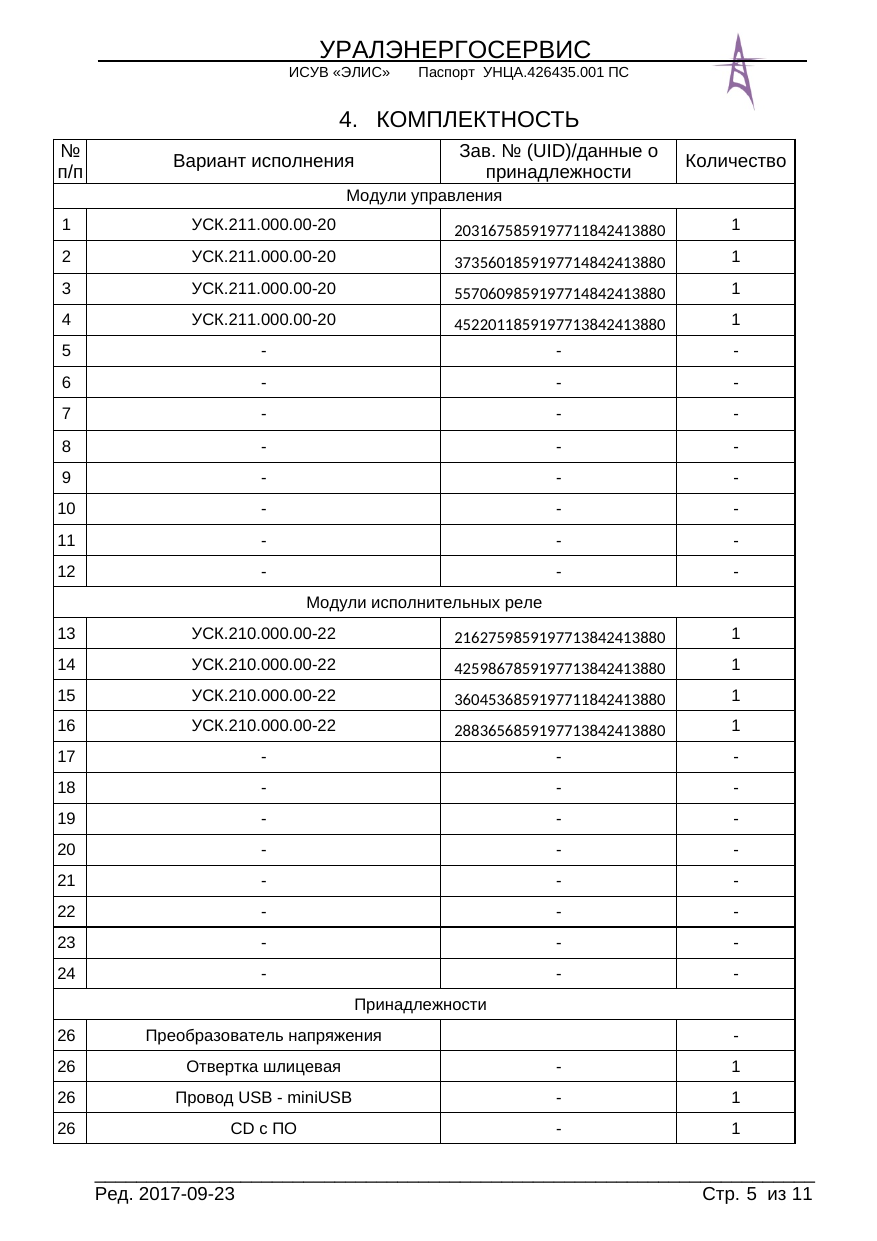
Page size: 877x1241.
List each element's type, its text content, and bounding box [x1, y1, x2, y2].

table_cell 4522011859197713842413880 [441, 305, 676, 334]
table_cell 1 [54, 209, 86, 240]
table_cell 26 [54, 1082, 86, 1112]
table_cell - [677, 336, 794, 366]
table_cell - [677, 431, 794, 462]
table_cell 1 [677, 1113, 794, 1143]
table_cell - [677, 494, 794, 524]
table_cell - [441, 773, 676, 803]
table_cell 2883656859197713842413880 [441, 711, 676, 741]
subtitle КОМПЛЕКТНОСТЬ [94, 106, 824, 132]
table_cell УСК.210.000.00-22 [87, 711, 440, 741]
table_cell 23 [54, 928, 86, 957]
table_cell - [87, 556, 440, 586]
table_cell - [87, 835, 440, 864]
table_cell 6 [54, 367, 86, 397]
table_cell 5570609859197714842413880 [441, 274, 676, 304]
table_cell Модули управления [54, 184, 794, 208]
table_cell - [87, 398, 440, 429]
table_cell - [87, 773, 440, 803]
table_cell - [87, 431, 440, 462]
table_cell 24 [54, 959, 86, 988]
table_header Вариант исполнения [87, 140, 440, 183]
table_cell Преобразователь напряжения [87, 1020, 440, 1050]
table_cell 2 [54, 241, 86, 272]
table_cell - [441, 1051, 676, 1081]
table_cell - [441, 928, 676, 957]
table_cell - [441, 336, 676, 366]
table_cell 1 [677, 1051, 794, 1081]
table_cell 1 [677, 274, 794, 304]
table_cell УСК.211.000.00-20 [87, 241, 440, 272]
table_cell - [677, 1020, 794, 1050]
table_cell 7 [54, 398, 86, 429]
table_cell 4 [54, 305, 86, 334]
table_cell - [441, 1113, 676, 1143]
table_cell - [677, 556, 794, 586]
table_cell 3604536859197711842413880 [441, 680, 676, 710]
table_cell - [87, 336, 440, 366]
table_cell 17 [54, 742, 86, 772]
table_cell - [677, 897, 794, 926]
table_cell 21 [54, 866, 86, 896]
table_cell УСК.211.000.00-20 [87, 305, 440, 334]
table_cell - [87, 367, 440, 397]
table_cell 26 [54, 1020, 86, 1050]
table_cell Модули исполнительных реле [54, 587, 794, 617]
table_cell - [87, 742, 440, 772]
picture [709, 32, 767, 60]
picture [709, 62, 767, 106]
table_cell 3 [54, 274, 86, 304]
table_cell - [677, 959, 794, 988]
table_cell - [677, 742, 794, 772]
table_cell - [441, 494, 676, 524]
table_cell - [87, 897, 440, 926]
table_cell - [677, 928, 794, 957]
table_header № п/п [54, 140, 86, 183]
table_cell 1 [677, 1082, 794, 1112]
table_cell 1 [677, 305, 794, 334]
table_cell 20 [54, 835, 86, 864]
table_cell УСК.210.000.00-22 [87, 618, 440, 648]
table_cell 15 [54, 680, 86, 710]
table_cell 2162759859197713842413880 [441, 618, 676, 648]
table_cell - [441, 835, 676, 864]
table_cell - [441, 367, 676, 397]
table_cell - [441, 556, 676, 586]
table_cell 1 [677, 618, 794, 648]
table_cell - [677, 367, 794, 397]
table_cell - [677, 525, 794, 555]
table_cell - [87, 804, 440, 834]
table_cell - [87, 866, 440, 896]
table_cell 9 [54, 463, 86, 493]
table_cell 26 [54, 1113, 86, 1143]
table_header Зав. № (UID)/данные о принадлежности [441, 140, 676, 183]
table_cell 16 [54, 711, 86, 741]
table_cell - [677, 866, 794, 896]
table_cell 13 [54, 618, 86, 648]
table_cell - [441, 742, 676, 772]
table_cell УСК.211.000.00-20 [87, 209, 440, 240]
table_cell - [441, 897, 676, 926]
table_cell 18 [54, 773, 86, 803]
table_cell 8 [54, 431, 86, 462]
table_cell - [677, 463, 794, 493]
table_cell Отвертка шлицевая [87, 1051, 440, 1081]
table_cell 12 [54, 556, 86, 586]
table_cell - [677, 804, 794, 834]
table_cell УСК.211.000.00-20 [87, 274, 440, 304]
table_cell - [87, 959, 440, 988]
table_cell 26 [54, 1051, 86, 1081]
table_cell - [441, 463, 676, 493]
table_cell - [677, 398, 794, 429]
table_cell 1 [677, 209, 794, 240]
table_cell 11 [54, 525, 86, 555]
table_cell 3735601859197714842413880 [441, 241, 676, 272]
table_cell - [677, 773, 794, 803]
table_cell - [87, 463, 440, 493]
table_cell - [441, 525, 676, 555]
table_cell 10 [54, 494, 86, 524]
table_cell 1 [677, 241, 794, 272]
table_cell - [87, 525, 440, 555]
table_cell - [441, 1082, 676, 1112]
table_cell Провод USB - miniUSB [87, 1082, 440, 1112]
table_cell - [441, 804, 676, 834]
table_cell - [441, 398, 676, 429]
table_cell 22 [54, 897, 86, 926]
table_cell 19 [54, 804, 86, 834]
table_header Количество [677, 140, 794, 183]
table_cell Принадлежности [54, 989, 794, 1019]
table_cell CD с ПО [87, 1113, 440, 1143]
table_cell - [87, 494, 440, 524]
table_cell УСК.210.000.00-22 [87, 680, 440, 710]
table_cell - [441, 866, 676, 896]
table_cell 1 [677, 711, 794, 741]
table_cell 5 [54, 336, 86, 366]
table_cell - [677, 835, 794, 864]
table_cell 1 [677, 649, 794, 679]
table_cell - [441, 959, 676, 988]
table_cell - [441, 431, 676, 462]
table_cell 4259867859197713842413880 [441, 649, 676, 679]
table_cell 1 [677, 680, 794, 710]
table_cell - [87, 928, 440, 957]
table_cell 14 [54, 649, 86, 679]
table_cell [441, 1020, 676, 1050]
table_cell УСК.210.000.00-22 [87, 649, 440, 679]
table_cell 2031675859197711842413880 [441, 209, 676, 240]
